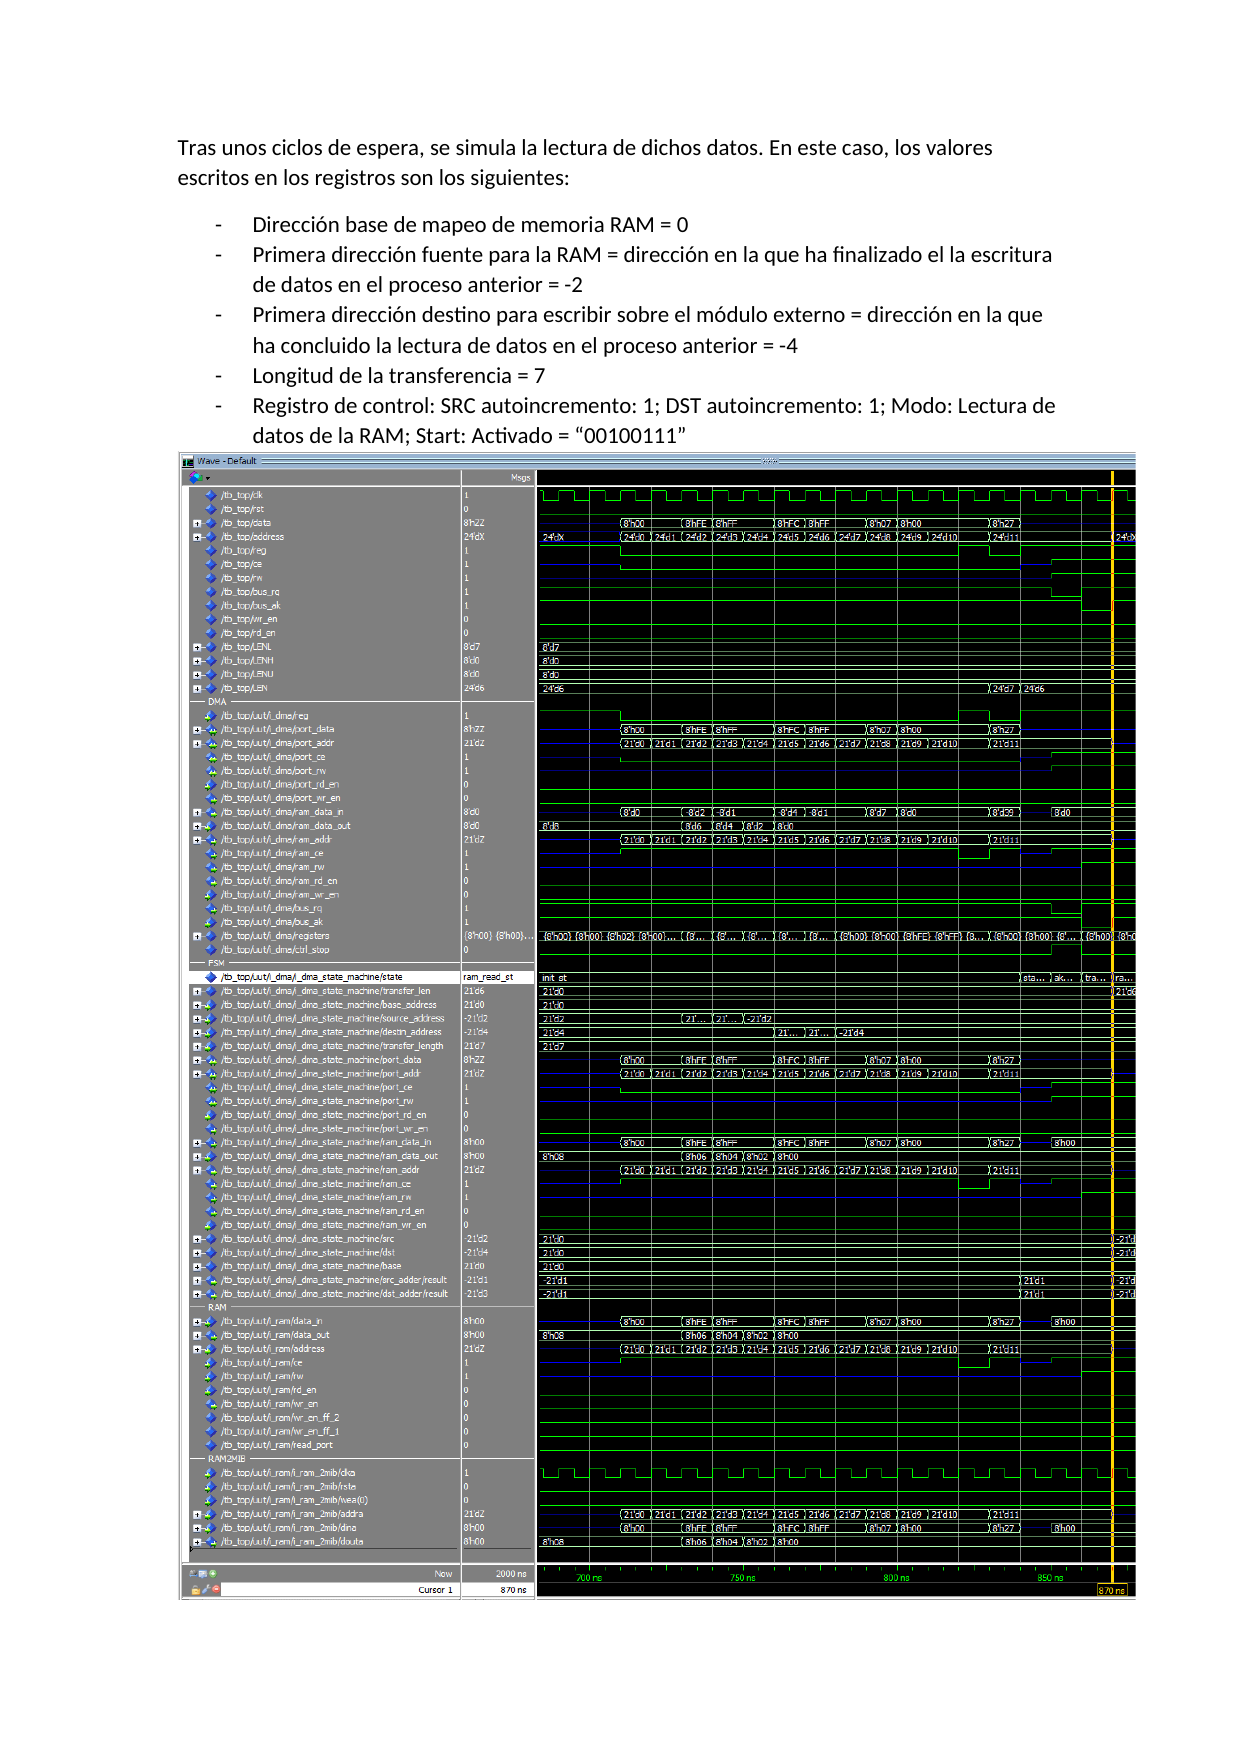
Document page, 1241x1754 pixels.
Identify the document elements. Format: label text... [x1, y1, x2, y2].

list Longitud de la transferencia = 7 [215, 361, 1063, 389]
list Registro de control: SRC autoincremento: 1; DST autoincremento: 1; Modo: Lectura de datos de la RAM; Start: Activado = “00100111” [215, 391, 1063, 449]
text Tras unos ciclos de espera, se simula la lectura de dichos datos. En este caso, los valores escritos en los registros son los siguientes: [177, 133, 1063, 191]
list Dirección base de mapeo de memoria RAM = 0 [215, 210, 1063, 238]
picture [177, 451, 1136, 1600]
list Primera dirección destino para escribir sobre el módulo externo = dirección en la que ha concluido la lectura de datos en el proceso anterior = -4 [215, 301, 1063, 359]
list Primera dirección fuente para la RAM = dirección en la que ha finalizado el la escritura de datos en el proceso anterior = -2 [215, 240, 1063, 298]
